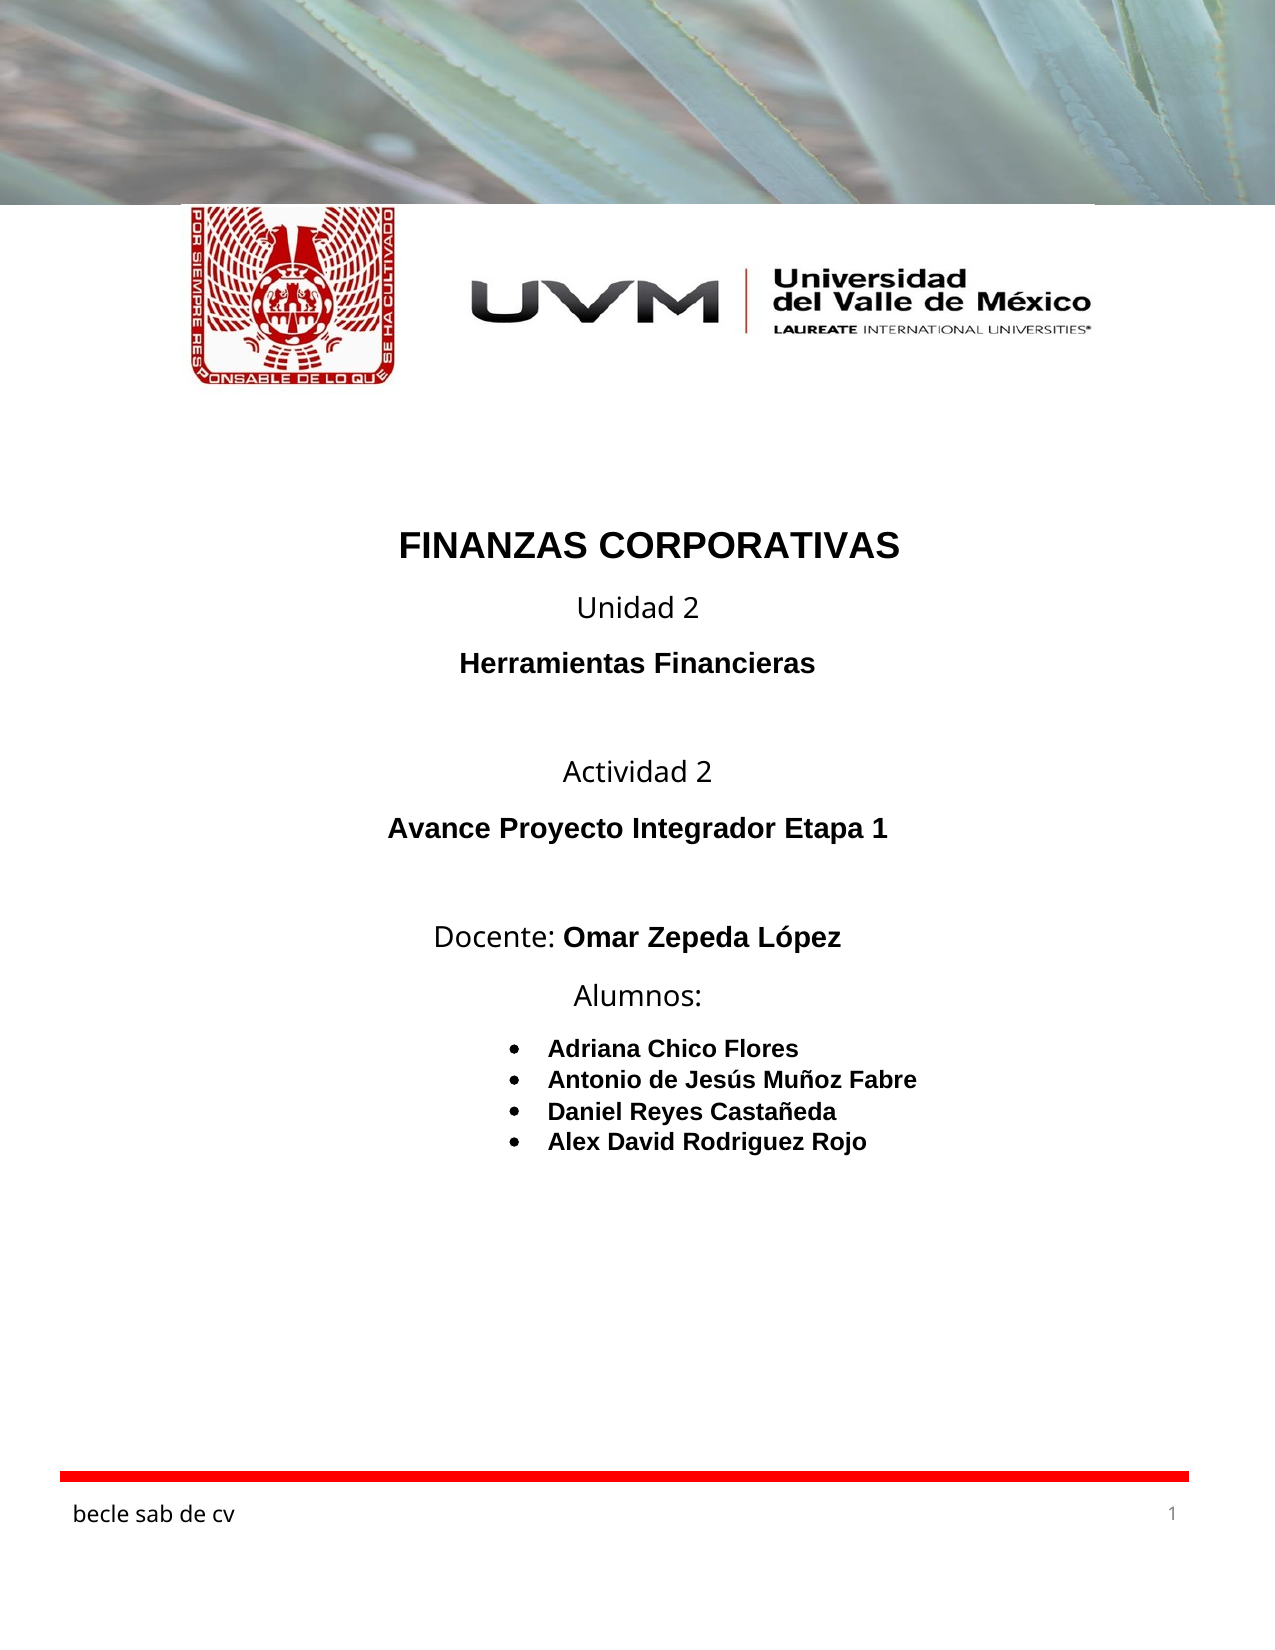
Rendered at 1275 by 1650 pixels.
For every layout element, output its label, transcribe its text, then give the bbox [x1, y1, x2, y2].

picture [0, 0, 1275, 394]
text Docente: Omar Zepeda López [252, 916, 1023, 956]
text Avance Proyecto Integrador Etapa 1 [252, 811, 1023, 844]
list Adriana Chico Flores [510, 1034, 1189, 1063]
list Alex David Rodriguez Rojo [510, 1127, 1189, 1156]
title FINANZAS CORPORATIVAS [252, 523, 1047, 566]
subtitle Unidad 2 [252, 587, 1023, 627]
list Antonio de Jesús Muñoz Fabre [510, 1065, 1189, 1094]
list Daniel Reyes Castañeda [510, 1096, 1189, 1125]
subtitle Alumnos: [252, 975, 1023, 1015]
text Herramientas Financieras [252, 646, 1023, 679]
subtitle Actividad 2 [252, 751, 1023, 791]
